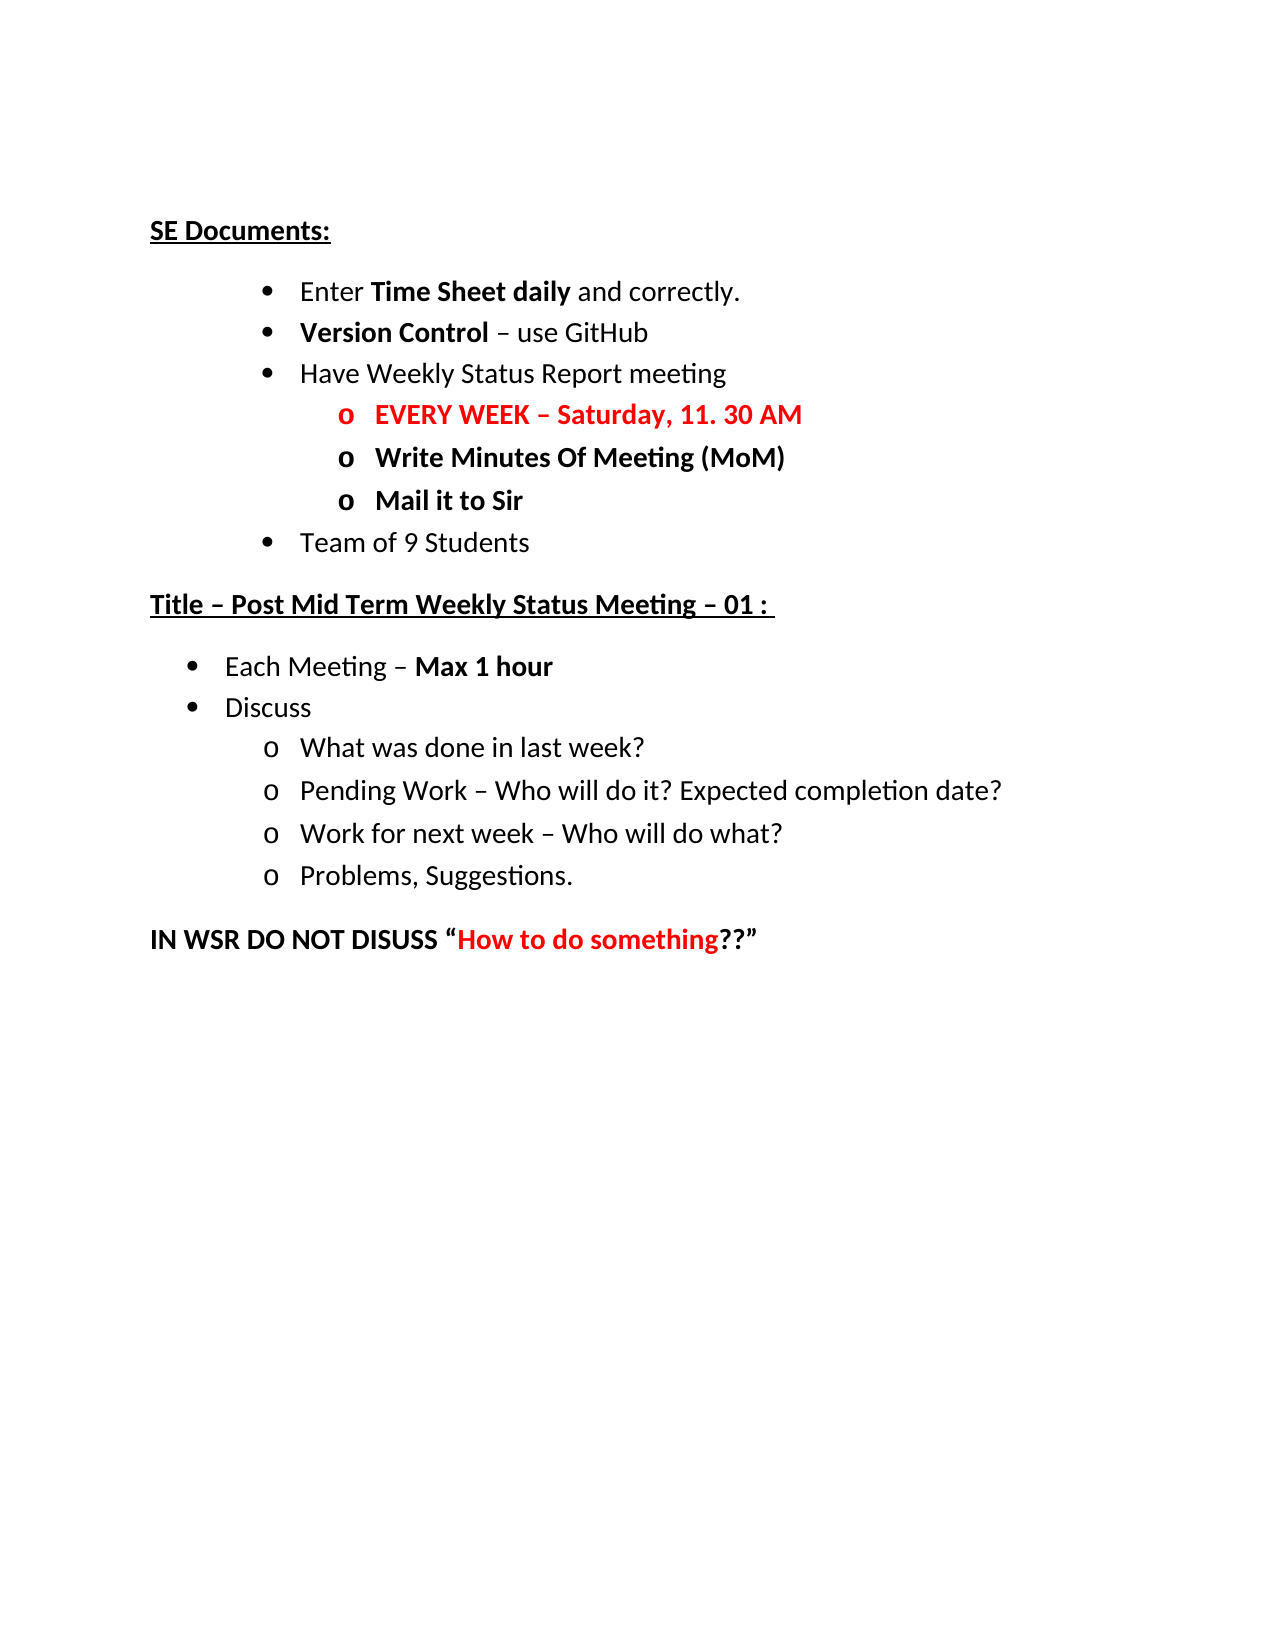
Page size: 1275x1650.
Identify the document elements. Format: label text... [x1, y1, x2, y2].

list Each Meeting – Max 1 hour [187, 648, 1125, 683]
list Team of 9 Students [262, 524, 1125, 560]
list Mail it to Sir [337, 482, 1125, 519]
list What was done in last week? [262, 729, 1125, 767]
list Problems, Suggestions. [262, 857, 1125, 894]
list Discuss [187, 689, 1125, 724]
list Version Control – use GitHub [262, 314, 1125, 350]
list Enter Time Sheet daily and correctly. [262, 273, 1125, 309]
list Have Weekly Status Report meeting [262, 355, 1125, 391]
list Write Minutes Of Meeting (MoM) [337, 439, 1125, 476]
text IN WSR DO NOT DISUSS “How to do something??” [150, 921, 1125, 956]
text Title – Post Mid Term Weekly Status Meeting – 01 : [150, 586, 1125, 622]
list EVERY WEEK – Saturday, 11. 30 AM [337, 396, 1125, 433]
list Pending Work – Who will do it? Expected completion date? [262, 772, 1125, 809]
text SE Documents: [150, 212, 1125, 247]
list Work for next week – Who will do what? [262, 815, 1125, 852]
